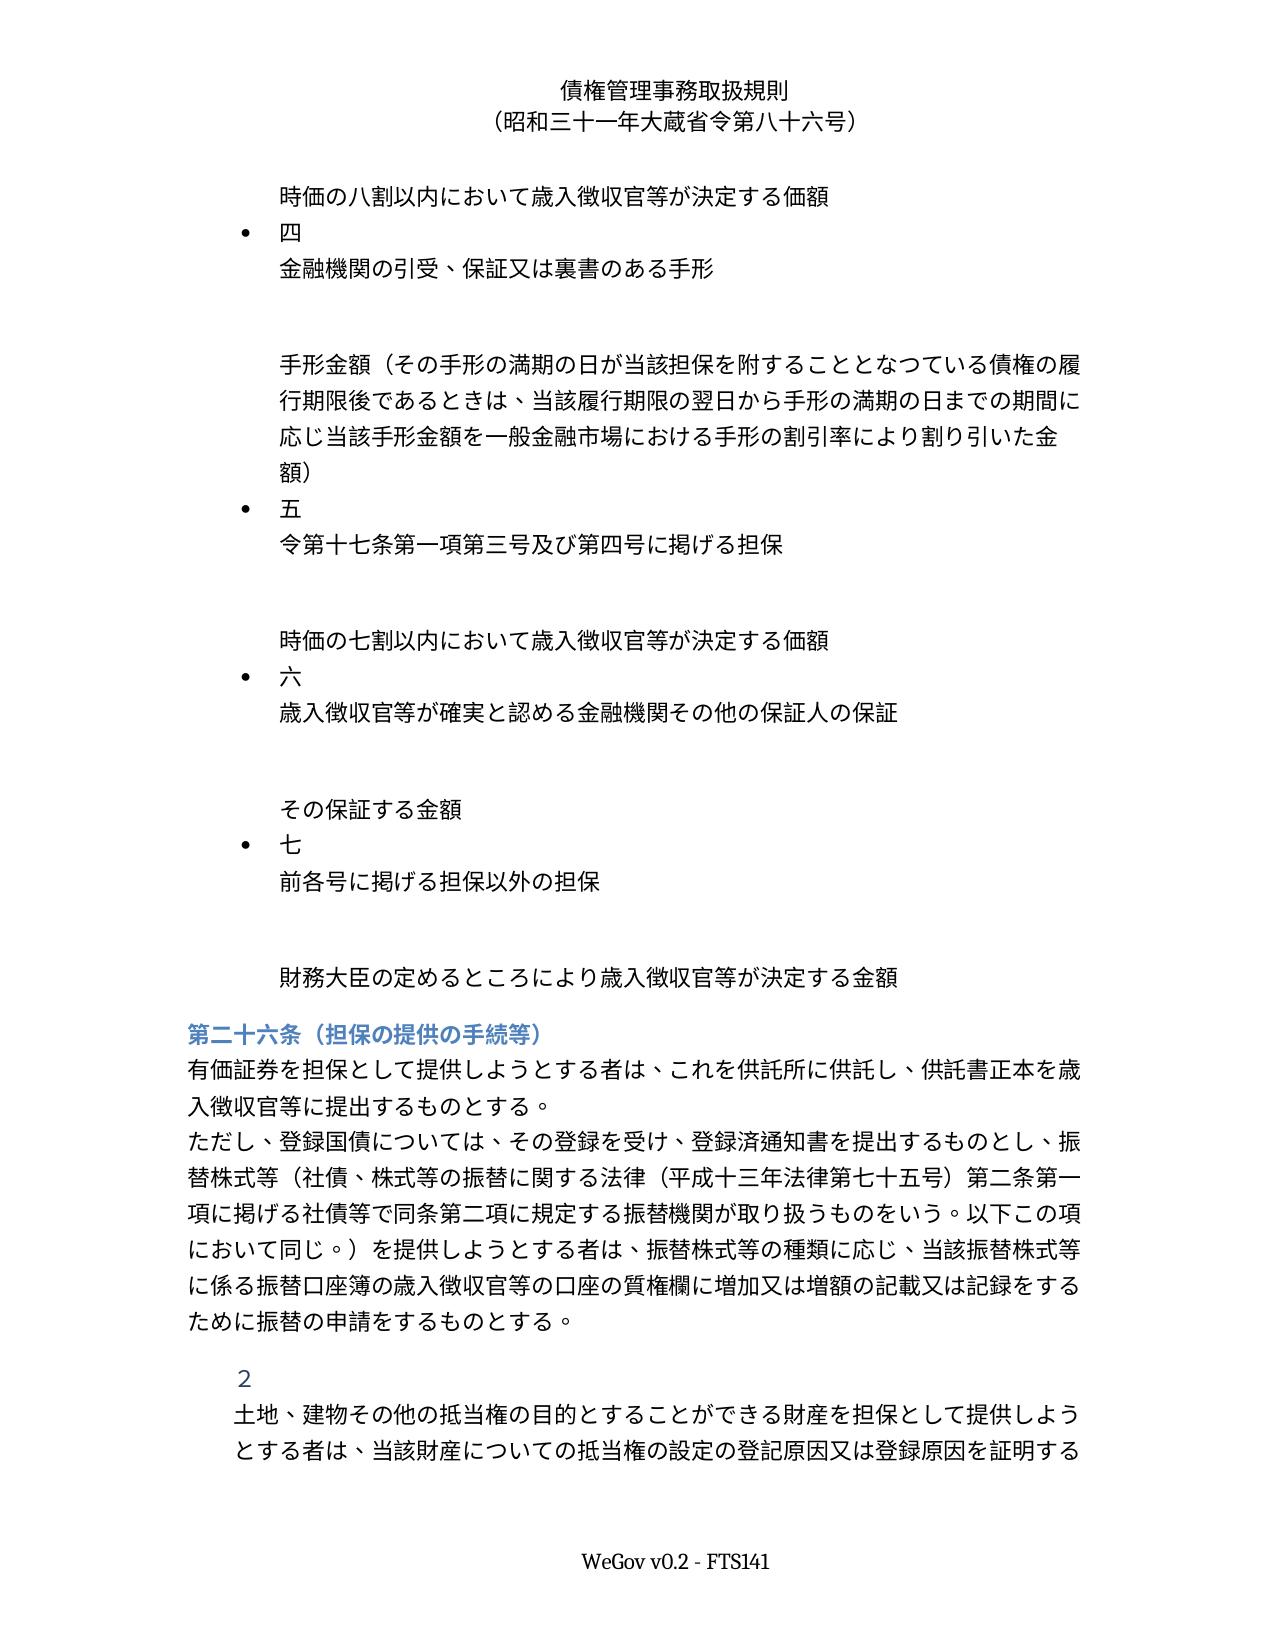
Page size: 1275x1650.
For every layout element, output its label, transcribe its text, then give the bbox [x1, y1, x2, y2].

list 五 令第十七条第一項第三号及び第四号に掲げる担保 時価の七割以内において歳入徴収官等が決定する価額 [242, 493, 1087, 657]
list 六 歳入徴収官等が確実と認める金融機関その他の保証人の保証 その保証する金額 [242, 661, 1087, 825]
subtitle 第二十六条（担保の提供の手続等） [187, 1018, 1087, 1050]
list 三 金融商品取引所に上場されている株券（端株券を含む。）、出資証券及び投資信託の受益証券 時価の八割以内において歳入徴収官等が決定する価額 [242, 150, 1087, 212]
subtitle ２ [233, 1363, 1087, 1394]
list 七 前各号に掲げる担保以外の担保 財務大臣の定めるところにより歳入徴収官等が決定する金額 [242, 829, 1087, 993]
text 土地、建物その他の抵当権の目的とすることができる財産を担保として提供しようとする者は、当該財産についての抵当権の設定の登記原因又は登録原因を証明する書面及びその登記又は登録についての承諾書を歳入徴収官等に提出するものとする。 [233, 1399, 1087, 1466]
text 有価証券を担保として提供しようとする者は、これを供託所に供託し、供託書正本を歳入徴収官等に提出するものとする。 ただし、登録国債については、その登録を受け、登録済通知書を提出するものとし、振替株式等（社債、株式等の振替に関する法律（平成十三年法律第七十五号）第二条第一項に掲げる社債等で同条第二項に規定する振替機関が取り扱うものをいう。以下この項において同じ。）を提供しようとする者は、振替株式等の種類に応じ、当該振替株式等に係る振替口座簿の歳入徴収官等の口座の質権欄に増加又は増額の記載又は記録をするために振替の申請をするものとする。 [187, 1054, 1087, 1337]
list 四 金融機関の引受、保証又は裏書のある手形 手形金額（その手形の満期の日が当該担保を附することとなつている債権の履行期限後であるときは、当該履行期限の翌日から手形の満期の日までの期間に応じ当該手形金額を一般金融市場における手形の割引率により割り引いた金額） [242, 217, 1087, 488]
